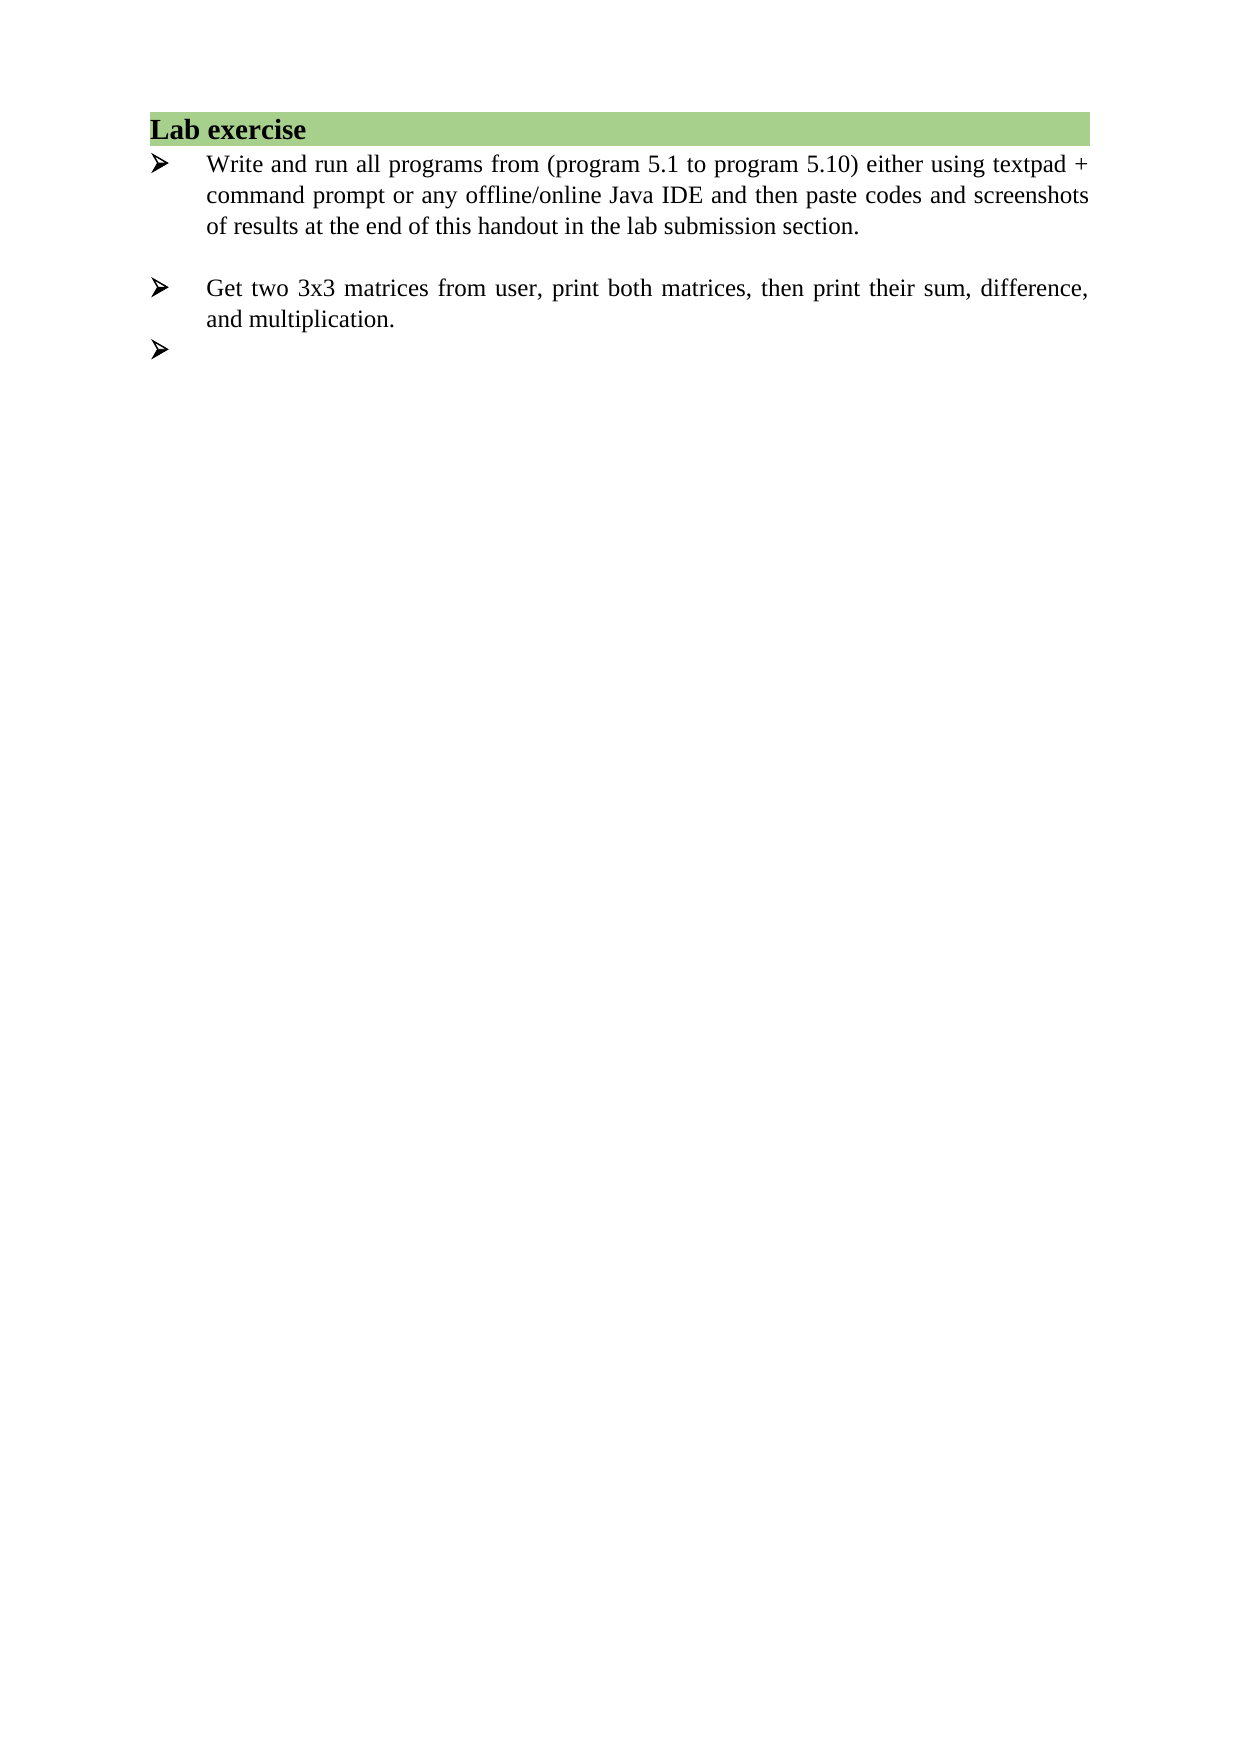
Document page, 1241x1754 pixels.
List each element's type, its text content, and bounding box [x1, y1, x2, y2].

text Lab exercise [150, 112, 1090, 146]
list Get two 3x3 matrices from user, print both matrices, then print their sum, difference, and multiplication. [150, 273, 1090, 333]
list Write and run all programs from (program 5.1 to program 5.10) either using textpad + command prompt or any offline/online Java IDE and then paste codes and screenshots of results at the end of this handout in the lab submission section. [150, 149, 1090, 239]
